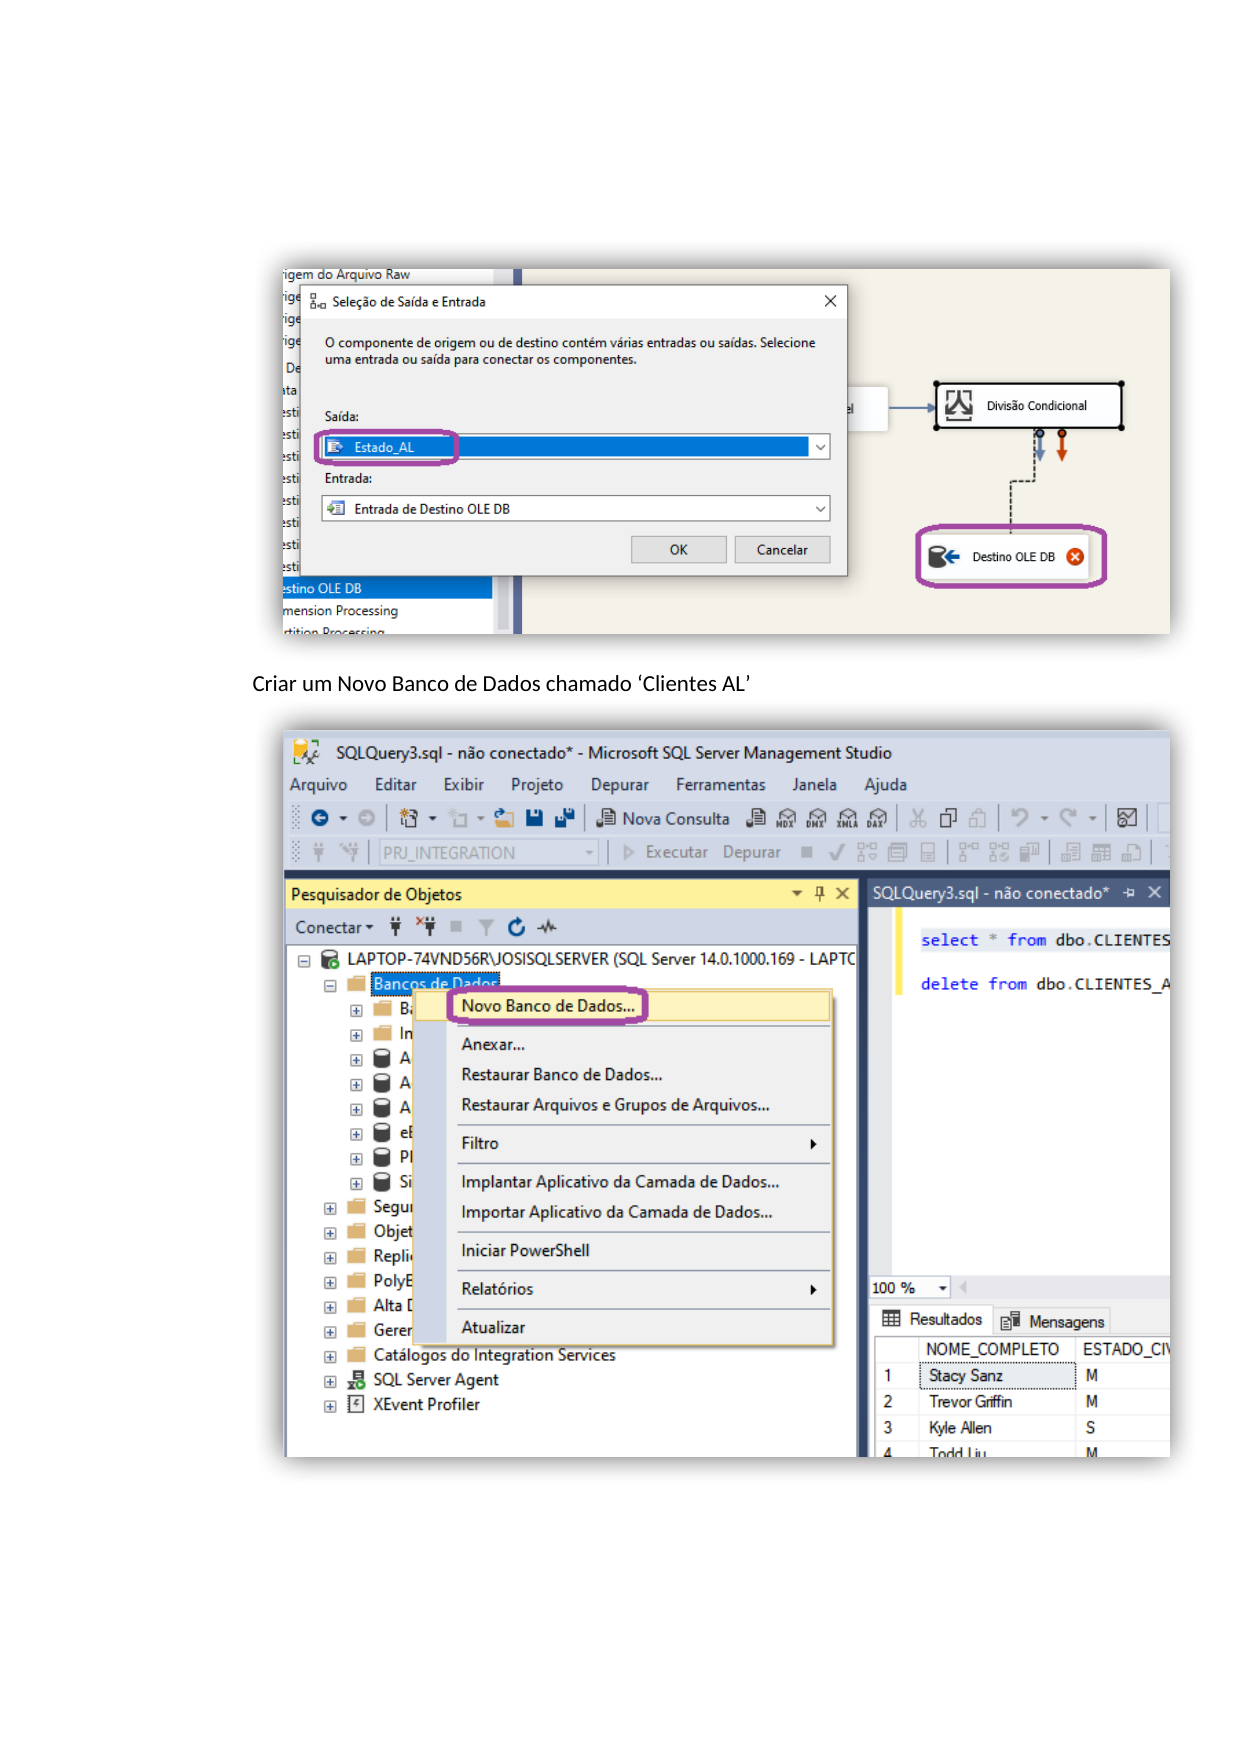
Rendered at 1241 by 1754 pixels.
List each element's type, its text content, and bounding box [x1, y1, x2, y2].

list Criar um Novo Banco de Dados chamado ‘Clientes AL’ [252, 669, 1063, 697]
picture [283, 730, 1170, 1457]
picture [283, 269, 1170, 634]
